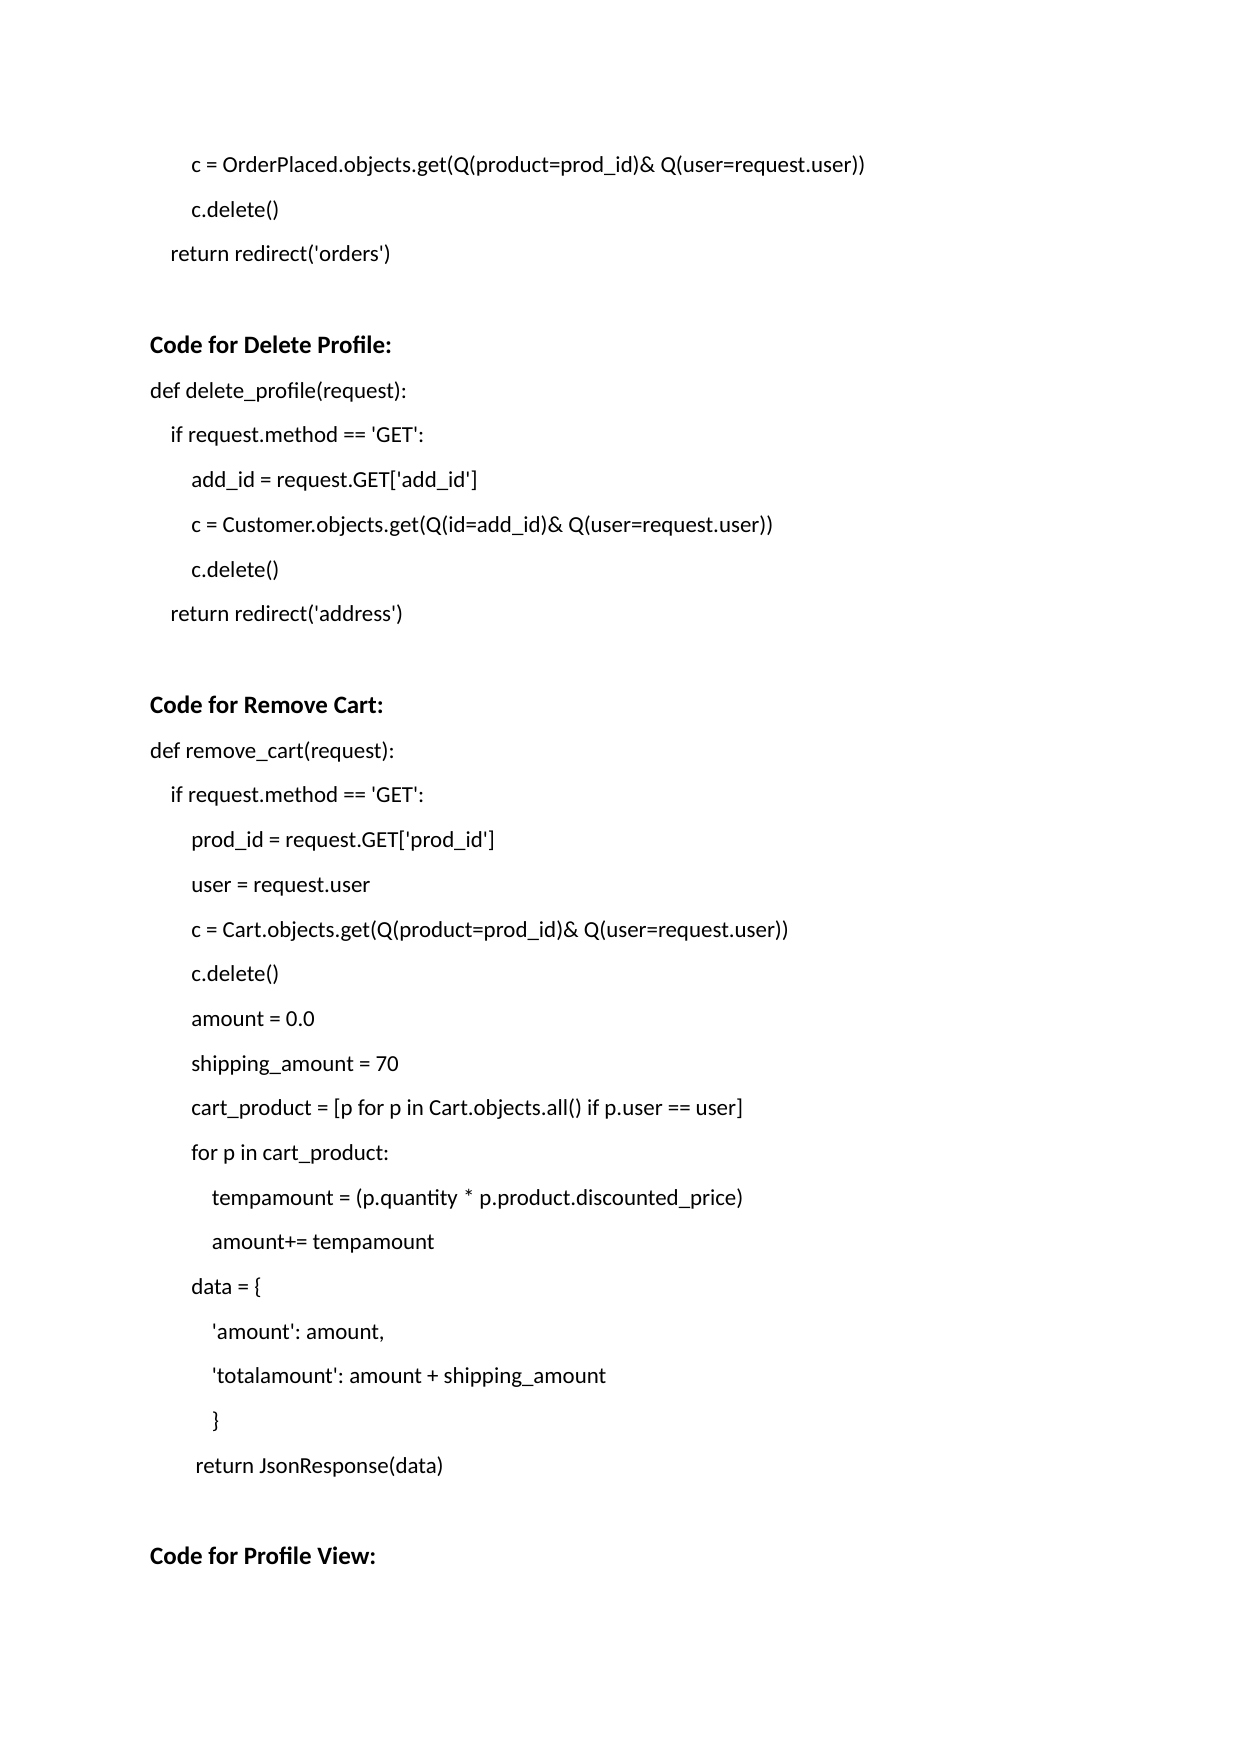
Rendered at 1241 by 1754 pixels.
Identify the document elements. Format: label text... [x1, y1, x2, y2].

text return redirect('orders') [150, 239, 1090, 267]
text add_id = request.GET['add_id'] [150, 465, 1090, 493]
text amount = 0.0 [150, 1004, 1090, 1032]
text 'totalamount': amount + shipping_amount [150, 1362, 1090, 1389]
text tempamount = (p.quantity * p.product.discounted_price) [150, 1183, 1090, 1211]
text user = request.user [150, 870, 1090, 898]
text def delete_profile(request): [150, 376, 1090, 404]
text data = { [150, 1272, 1090, 1300]
text if request.method == 'GET': [150, 781, 1090, 809]
text prod_id = request.GET['prod_id'] [150, 825, 1090, 853]
text Code for Remove Cart: [150, 689, 1090, 719]
text c.delete() [150, 555, 1090, 583]
text c.delete() [150, 195, 1090, 223]
text for p in cart_product: [150, 1138, 1090, 1166]
text c = OrderPlaced.objects.get(Q(product=prod_id)& Q(user=request.user)) [150, 150, 1090, 178]
text c = Customer.objects.get(Q(id=add_id)& Q(user=request.user)) [150, 510, 1090, 538]
text Code for Delete Profile: [150, 329, 1090, 359]
text shipping_amount = 70 [150, 1049, 1090, 1077]
text Code for Profile View: [150, 1540, 1090, 1571]
text 'amount': amount, [150, 1317, 1090, 1345]
text c = Cart.objects.get(Q(product=prod_id)& Q(user=request.user)) [150, 915, 1090, 943]
text amount+= tempamount [150, 1227, 1090, 1256]
text if request.method == 'GET': [150, 421, 1090, 449]
text cart_product = [p for p in Cart.objects.all() if p.user == user] [150, 1093, 1090, 1121]
text return JsonResponse(data) [150, 1451, 1090, 1479]
text def remove_cart(request): [150, 736, 1090, 764]
text } [150, 1406, 1090, 1434]
text return redirect('address') [150, 599, 1090, 627]
text c.delete() [150, 959, 1090, 987]
